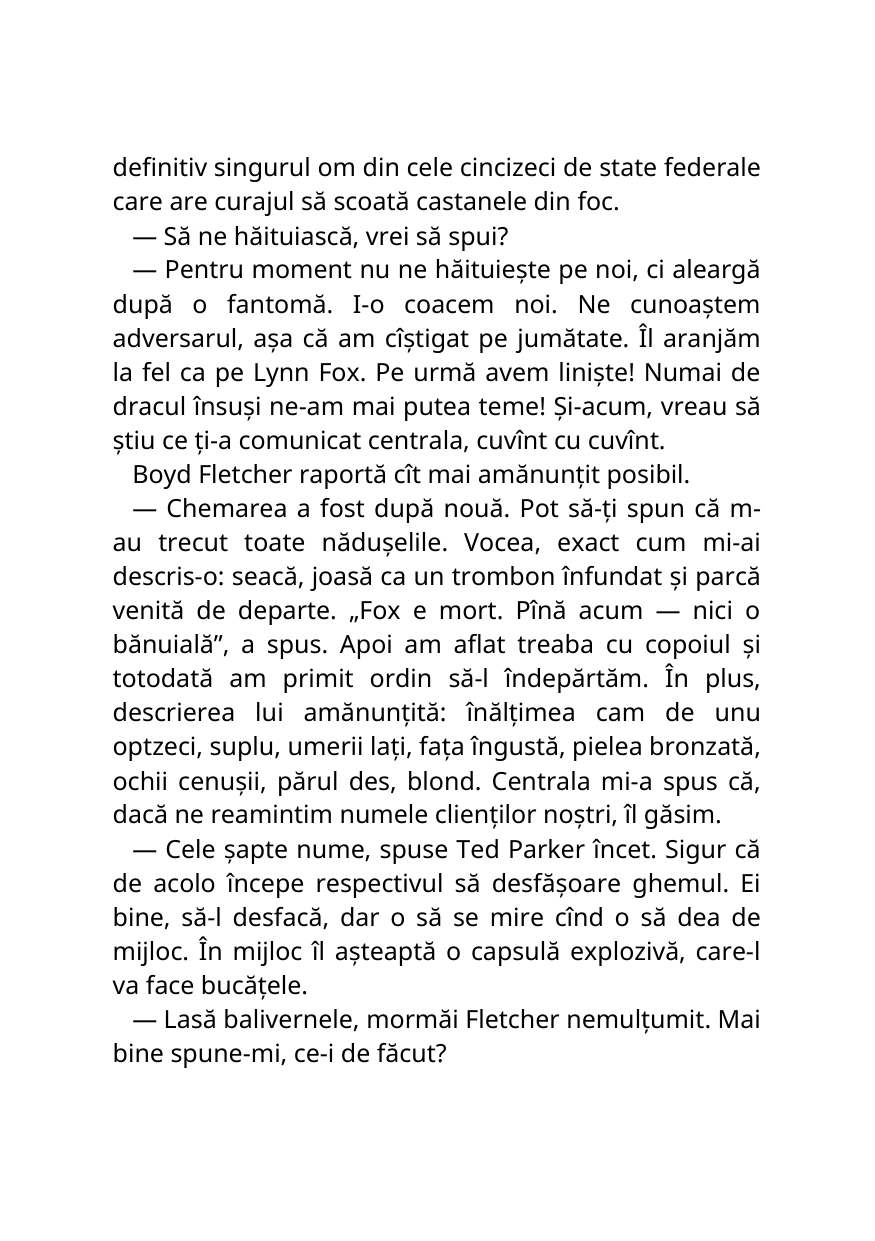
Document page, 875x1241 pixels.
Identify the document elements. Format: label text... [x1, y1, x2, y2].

text — Chemarea a fost după nouă. Pot să-ţi spun că m-au trecut toate năduşelile. Vocea, exact cum mi-ai descris-o: seacă, joasă ca un trombon înfundat şi parcă venită de departe. „Fox e mort. Pînă acum — nici o bănuială”, a spus. Apoi am aflat treaba cu copoiul şi totodată am primit ordin să-l îndepărtăm. În plus, descrierea lui amănunţită: înălţimea cam de unu optzeci, suplu, umerii laţi, faţa îngustă, pielea bronzată, ochii cenuşii, părul des, blond. Centrala mi-a spus că, dacă ne reamintim numele clienţilor noştri, îl găsim. [112, 491, 762, 831]
text — Lasă balivernele, mormăi Fletcher nemulţumit. Mai bine spune-mi, ce-i de făcut? [112, 1002, 762, 1070]
text — Cele şapte nume, spuse Ted Parker încet. Sigur că de acolo începe respectivul să desfăşoare ghemul. Ei bine, să-l desfacă, dar o să se mire cînd o să dea de mijloc. În mijloc îl aşteaptă o capsulă explozivă, care-l va face bucăţele. [112, 831, 762, 1002]
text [112, 150, 762, 218]
text — Să ne hăituiască, vrei să spui? [112, 218, 762, 252]
text Boyd Fletcher raportă cît mai amănunţit posibil. [112, 457, 762, 491]
text — Pentru moment nu ne hăituieşte pe noi, ci aleargă după o fantomă. I-o coacem noi. Ne cunoaştem adversarul, aşa că am cîştigat pe jumătate. Îl aranjăm la fel ca pe Lynn Fox. Pe urmă avem linişte! Numai de dracul însuşi ne-am mai putea teme! Şi-acum, vreau să ştiu ce ţi-a comunicat centrala, cuvînt cu cuvînt. [112, 252, 762, 457]
